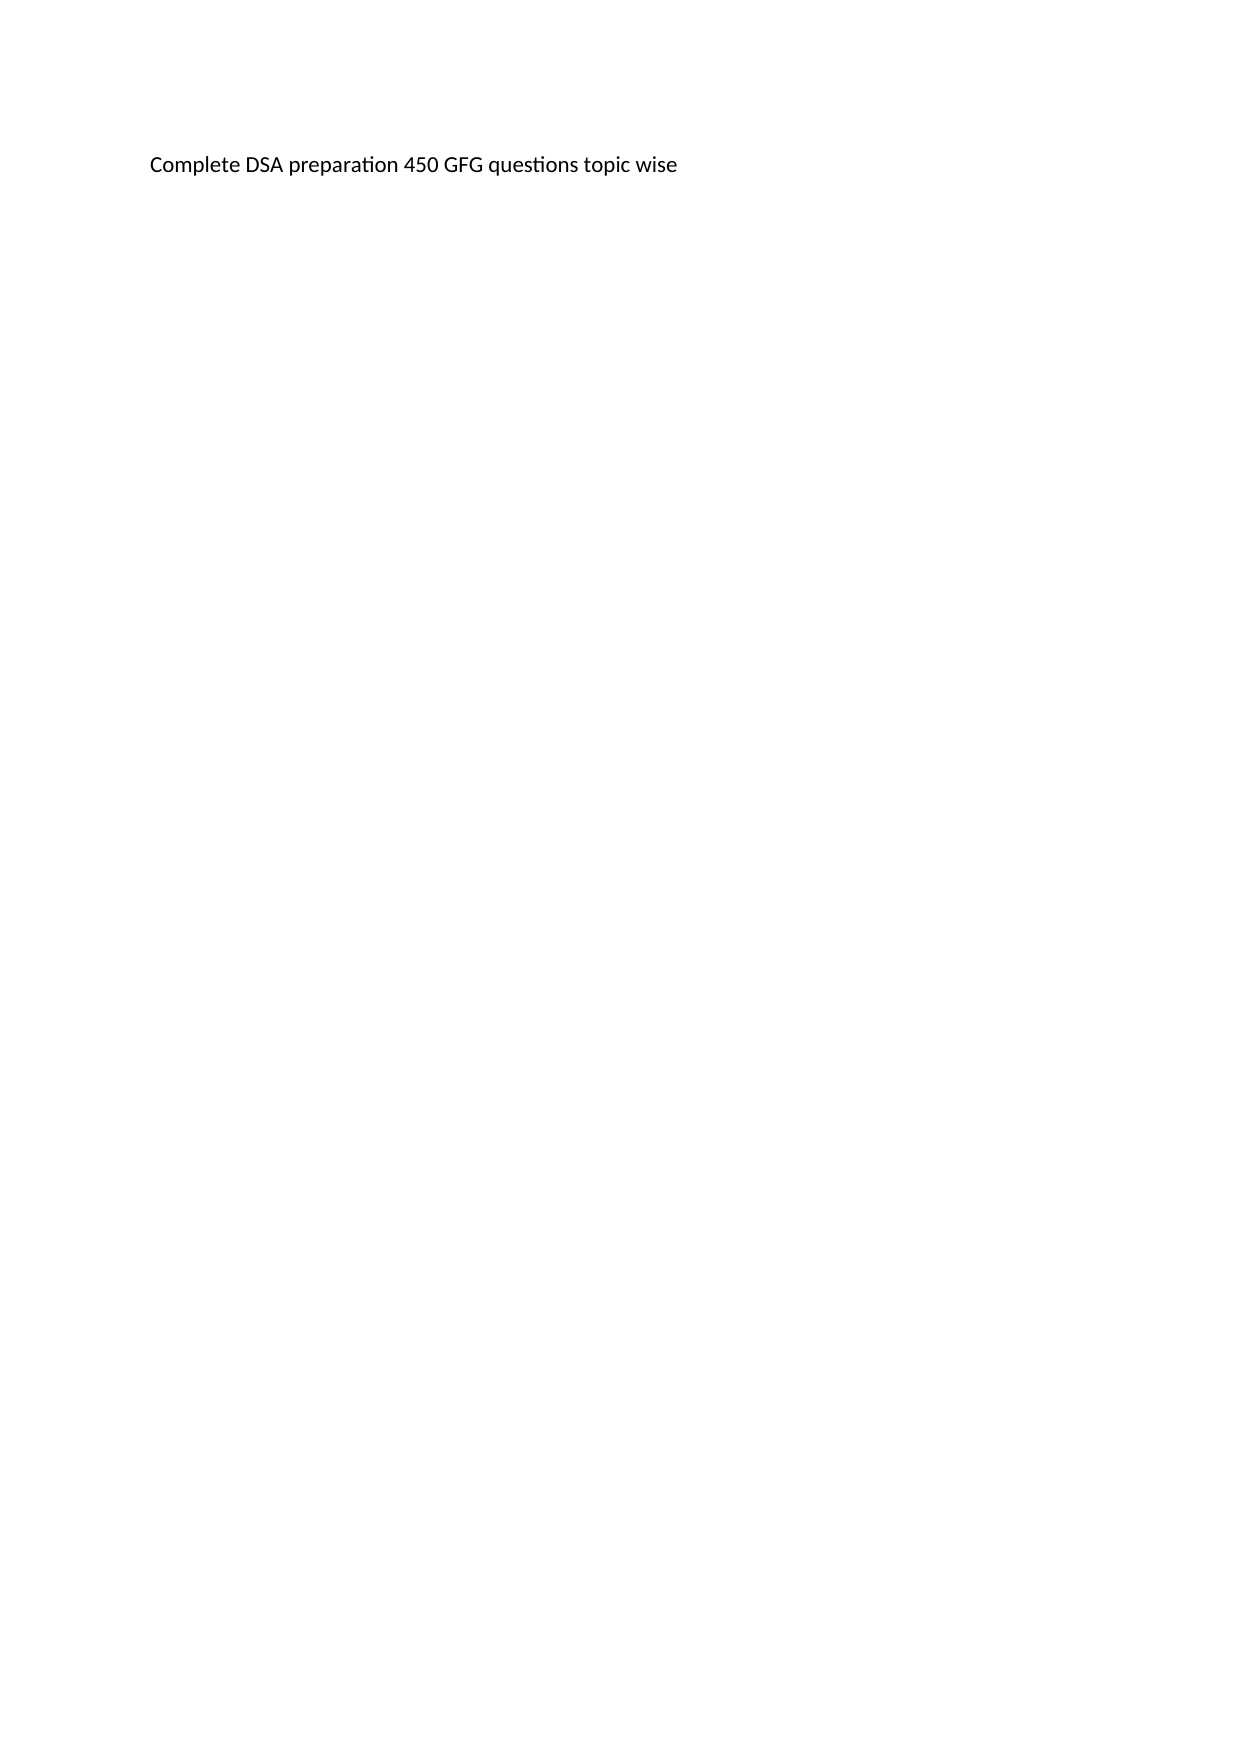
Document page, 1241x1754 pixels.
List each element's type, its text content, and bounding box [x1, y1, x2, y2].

text Complete DSA preparation 450 GFG questions topic wise [150, 150, 1090, 178]
